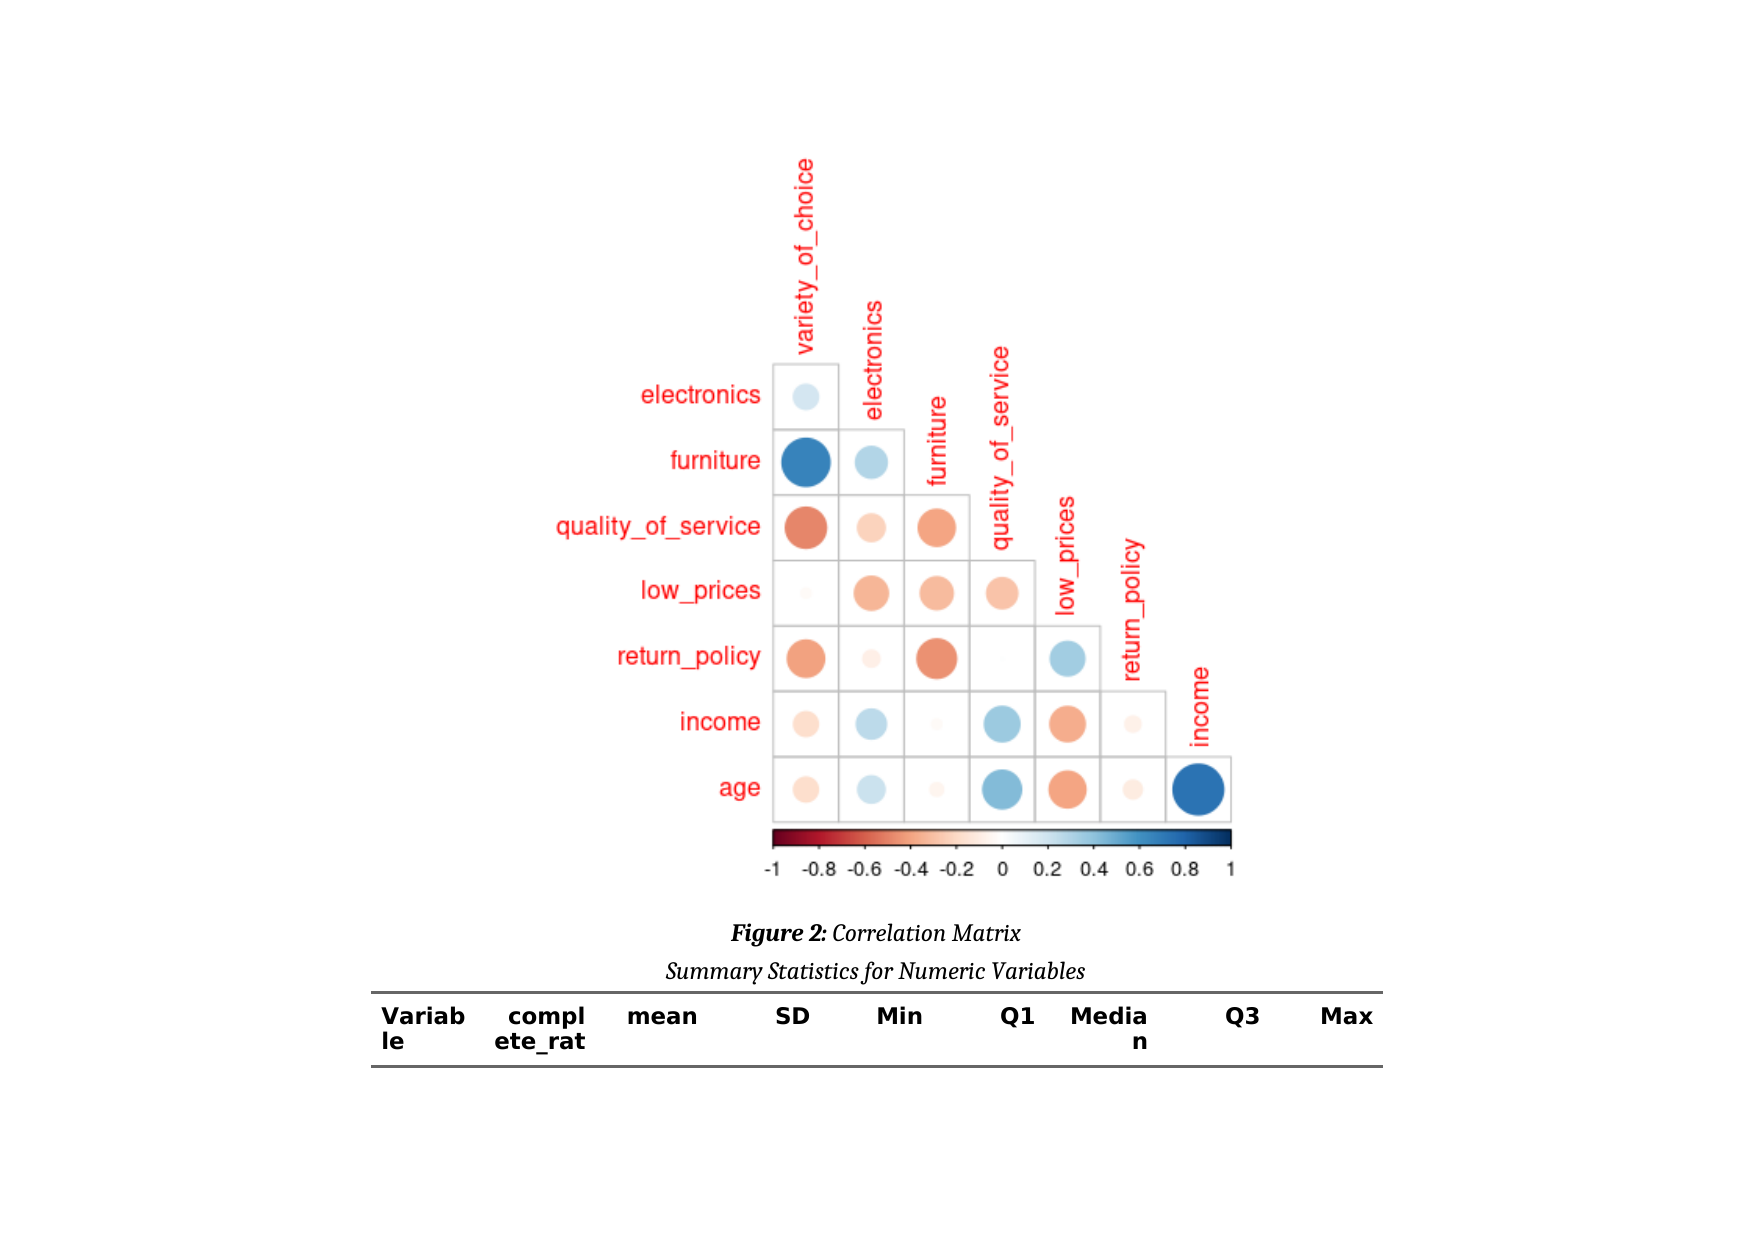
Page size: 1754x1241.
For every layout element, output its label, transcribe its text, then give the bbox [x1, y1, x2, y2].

table_header Min [821, 994, 933, 1065]
table_header mean [596, 994, 708, 1065]
table_header Max [1271, 994, 1383, 1065]
table_header Q1 [933, 994, 1046, 1065]
picture [147, 147, 1648, 898]
text Summary Statistics for Numeric Variables [154, 960, 1600, 985]
table_header Median [1046, 994, 1158, 1065]
table_header Q3 [1158, 994, 1271, 1065]
table_header Variable [371, 994, 483, 1065]
table_header complete_rate [483, 994, 596, 1065]
text Figure : Correlation Matrix [148, 918, 1606, 947]
table_header SD [708, 994, 821, 1065]
